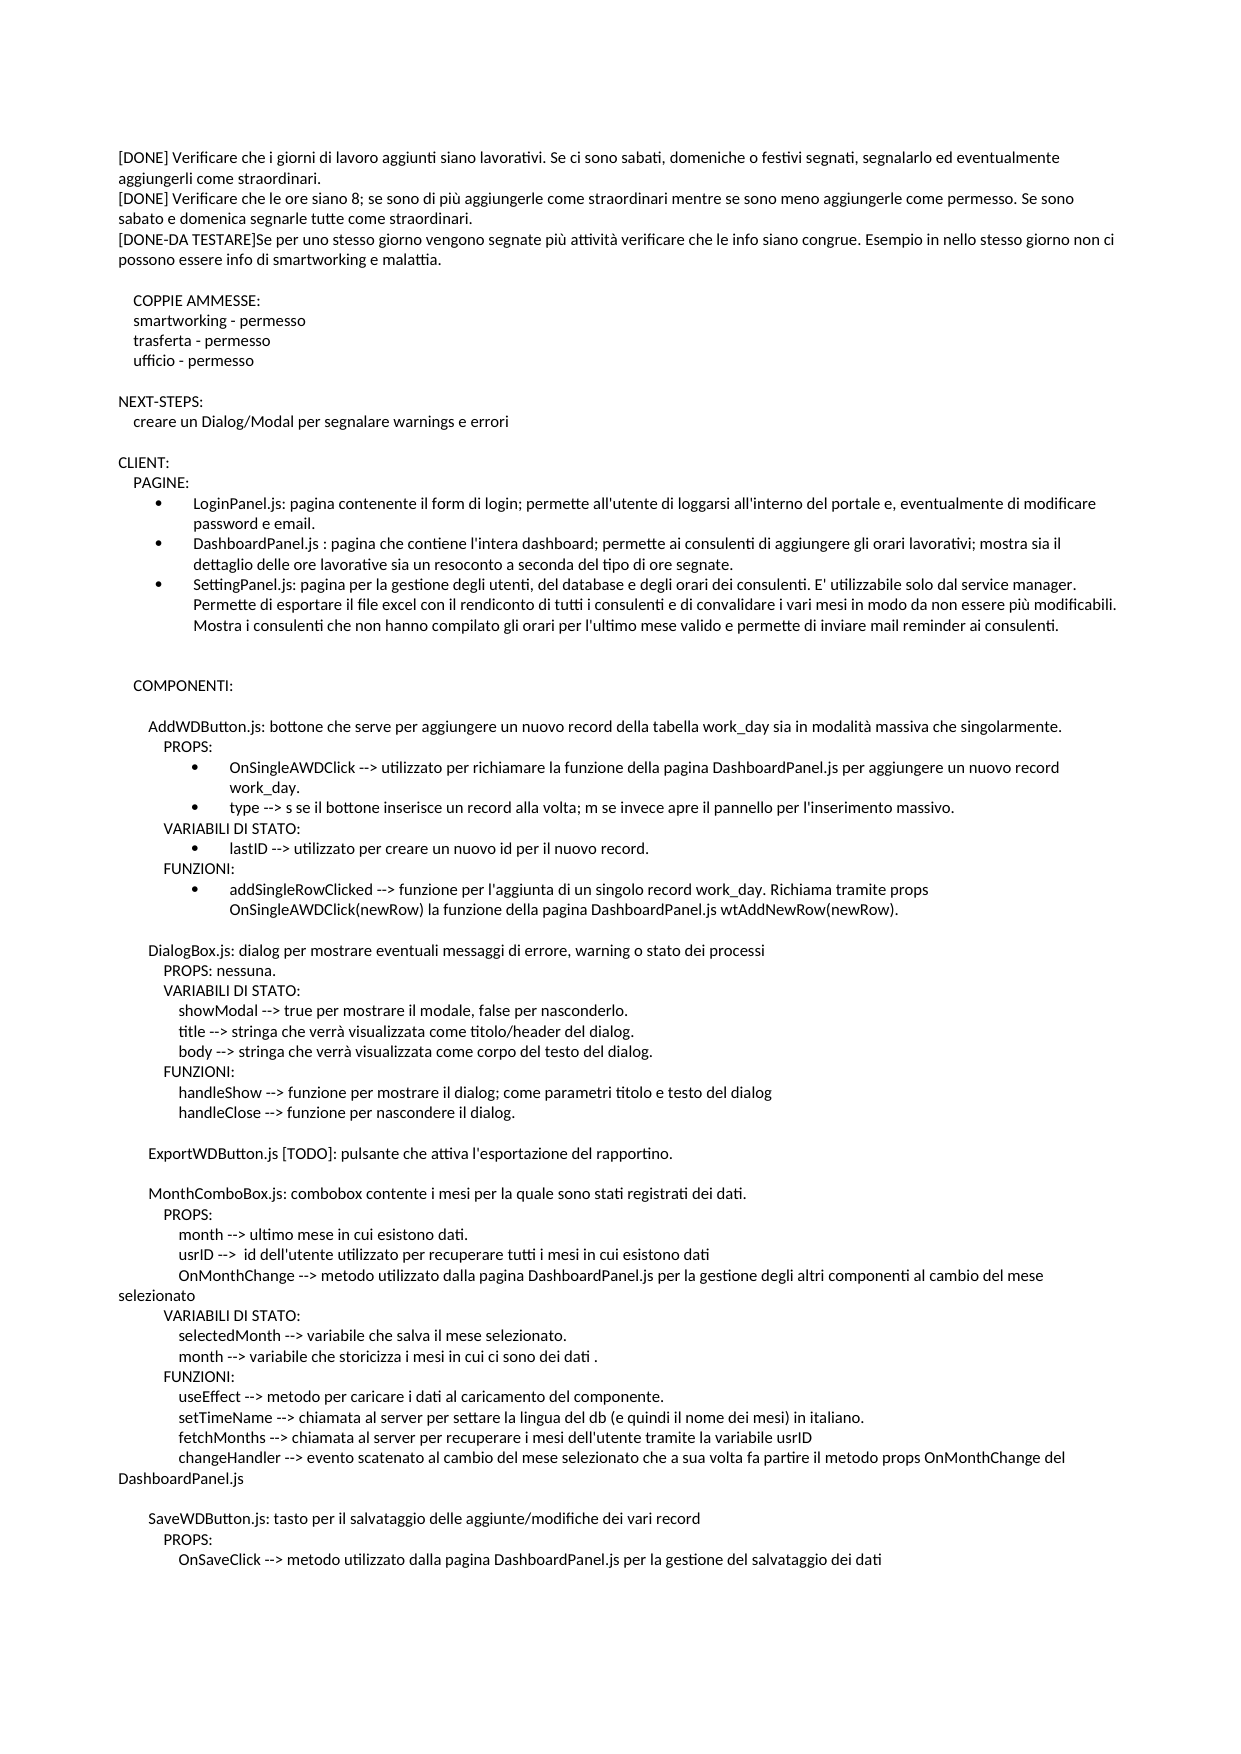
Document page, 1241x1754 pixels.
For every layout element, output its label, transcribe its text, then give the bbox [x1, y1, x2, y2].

text [DONE-DA TESTARE]Se per uno stesso giorno vengono segnate più attività verificare che le info siano congrue. Esempio in nello stesso giorno non ci possono essere info di smartworking e malattia. [118, 229, 1122, 269]
text ufficio - permesso [118, 351, 1122, 371]
text fetchMonths --> chiamata al server per recuperare i mesi dell'utente tramite la variabile usrID [118, 1427, 1122, 1448]
text trasferta - permesso [118, 330, 1122, 351]
text COPPIE AMMESSE: [118, 290, 1122, 310]
text SaveWDButton.js: tasto per il salvataggio delle aggiunte/modifiche dei vari record [118, 1508, 1122, 1529]
text title --> stringa che verrà visualizzata come titolo/header del dialog. [118, 1021, 1122, 1041]
list SettingPanel.js: pagina per la gestione degli utenti, del database e degli orari dei consulenti. E' utilizzabile solo dal service manager. Permette di esportare il file excel con il rendiconto di tutti i consulenti e di convalidare i vari mesi in modo da non essere più modificabili. Mostra i consulenti che non hanno compilato gli orari per l'ultimo mese valido e permette di inviare mail reminder ai consulenti. [156, 574, 1122, 635]
text PROPS: [118, 1204, 1122, 1224]
text MonthComboBox.js: combobox contente i mesi per la quale sono stati registrati dei dati. [118, 1183, 1122, 1204]
text usrID --> id dell'utente utilizzato per recuperare tutti i mesi in cui esistono dati [118, 1244, 1122, 1265]
text smartworking - permesso [118, 310, 1122, 330]
text selectedMonth --> variabile che salva il mese selezionato. [118, 1326, 1122, 1346]
text [DONE] Verificare che le ore siano 8; se sono di più aggiungerle come straordinari mentre se sono meno aggiungerle come permesso. Se sono sabato e domenica segnarle tutte come straordinari. [118, 188, 1122, 229]
text ExportWDButton.js [TODO]: pulsante che attiva l'esportazione del rapportino. [118, 1143, 1122, 1163]
text setTimeName --> chiamata al server per settare la lingua del db (e quindi il nome dei mesi) in italiano. [118, 1407, 1122, 1427]
text PROPS: [118, 737, 1122, 757]
text month --> variabile che storicizza i mesi in cui ci sono dei dati . [118, 1346, 1122, 1366]
text AddWDButton.js: bottone che serve per aggiungere un nuovo record della tabella work_day sia in modalità massiva che singolarmente. [118, 716, 1122, 737]
text body --> stringa che verrà visualizzata come corpo del testo del dialog. [118, 1041, 1122, 1062]
list DashboardPanel.js : pagina che contiene l'intera dashboard; permette ai consulenti di aggiungere gli orari lavorativi; mostra sia il dettaglio delle ore lavorative sia un resoconto a seconda del tipo di ore segnate. [156, 533, 1122, 574]
text OnSaveClick --> metodo utilizzato dalla pagina DashboardPanel.js per la gestione del salvataggio dei dati [118, 1549, 1122, 1569]
text useEffect --> metodo per caricare i dati al caricamento del componente. [118, 1387, 1122, 1407]
text creare un Dialog/Modal per segnalare warnings e errori [118, 412, 1122, 432]
text PROPS: [118, 1529, 1122, 1549]
text month --> ultimo mese in cui esistono dati. [118, 1224, 1122, 1244]
text [DONE] Verificare che i giorni di lavoro aggiunti siano lavorativi. Se ci sono sabati, domeniche o festivi segnati, segnalarlo ed eventualmente aggiungerli come straordinari. [118, 148, 1122, 188]
list type --> s se il bottone inserisce un record alla volta; m se invece apre il pannello per l'inserimento massivo. [192, 798, 1122, 818]
text PROPS: nessuna. [118, 960, 1122, 980]
list addSingleRowClicked --> funzione per l'aggiunta di un singolo record work_day. Richiama tramite props OnSingleAWDClick(newRow) la funzione della pagina DashboardPanel.js wtAddNewRow(newRow). [192, 879, 1122, 919]
text VARIABILI DI STATO: [118, 1305, 1122, 1326]
list lastID --> utilizzato per creare un nuovo id per il nuovo record. [192, 838, 1122, 858]
list OnSingleAWDClick --> utilizzato per richiamare la funzione della pagina DashboardPanel.js per aggiungere un nuovo record work_day. [192, 757, 1122, 798]
text showModal --> true per mostrare il modale, false per nasconderlo. [118, 1001, 1122, 1021]
text COMPONENTI: [118, 676, 1122, 696]
text VARIABILI DI STATO: [118, 980, 1122, 1001]
text DialogBox.js: dialog per mostrare eventuali messaggi di errore, warning o stato dei processi [118, 940, 1122, 960]
text handleClose --> funzione per nascondere il dialog. [118, 1102, 1122, 1123]
text NEXT-STEPS: [118, 391, 1122, 412]
text changeHandler --> evento scatenato al cambio del mese selezionato che a sua volta fa partire il metodo props OnMonthChange del DashboardPanel.js [118, 1448, 1122, 1488]
text VARIABILI DI STATO: [118, 818, 1122, 838]
text FUNZIONI: [118, 1062, 1122, 1082]
list LoginPanel.js: pagina contenente il form di login; permette all'utente di loggarsi all'interno del portale e, eventualmente di modificare password e email. [156, 493, 1122, 533]
text CLIENT: [118, 452, 1122, 473]
text FUNZIONI: [118, 858, 1122, 879]
text FUNZIONI: [118, 1366, 1122, 1387]
text PAGINE: [118, 473, 1122, 493]
text handleShow --> funzione per mostrare il dialog; come parametri titolo e testo del dialog [118, 1082, 1122, 1102]
text OnMonthChange --> metodo utilizzato dalla pagina DashboardPanel.js per la gestione degli altri componenti al cambio del mese selezionato [118, 1265, 1122, 1305]
